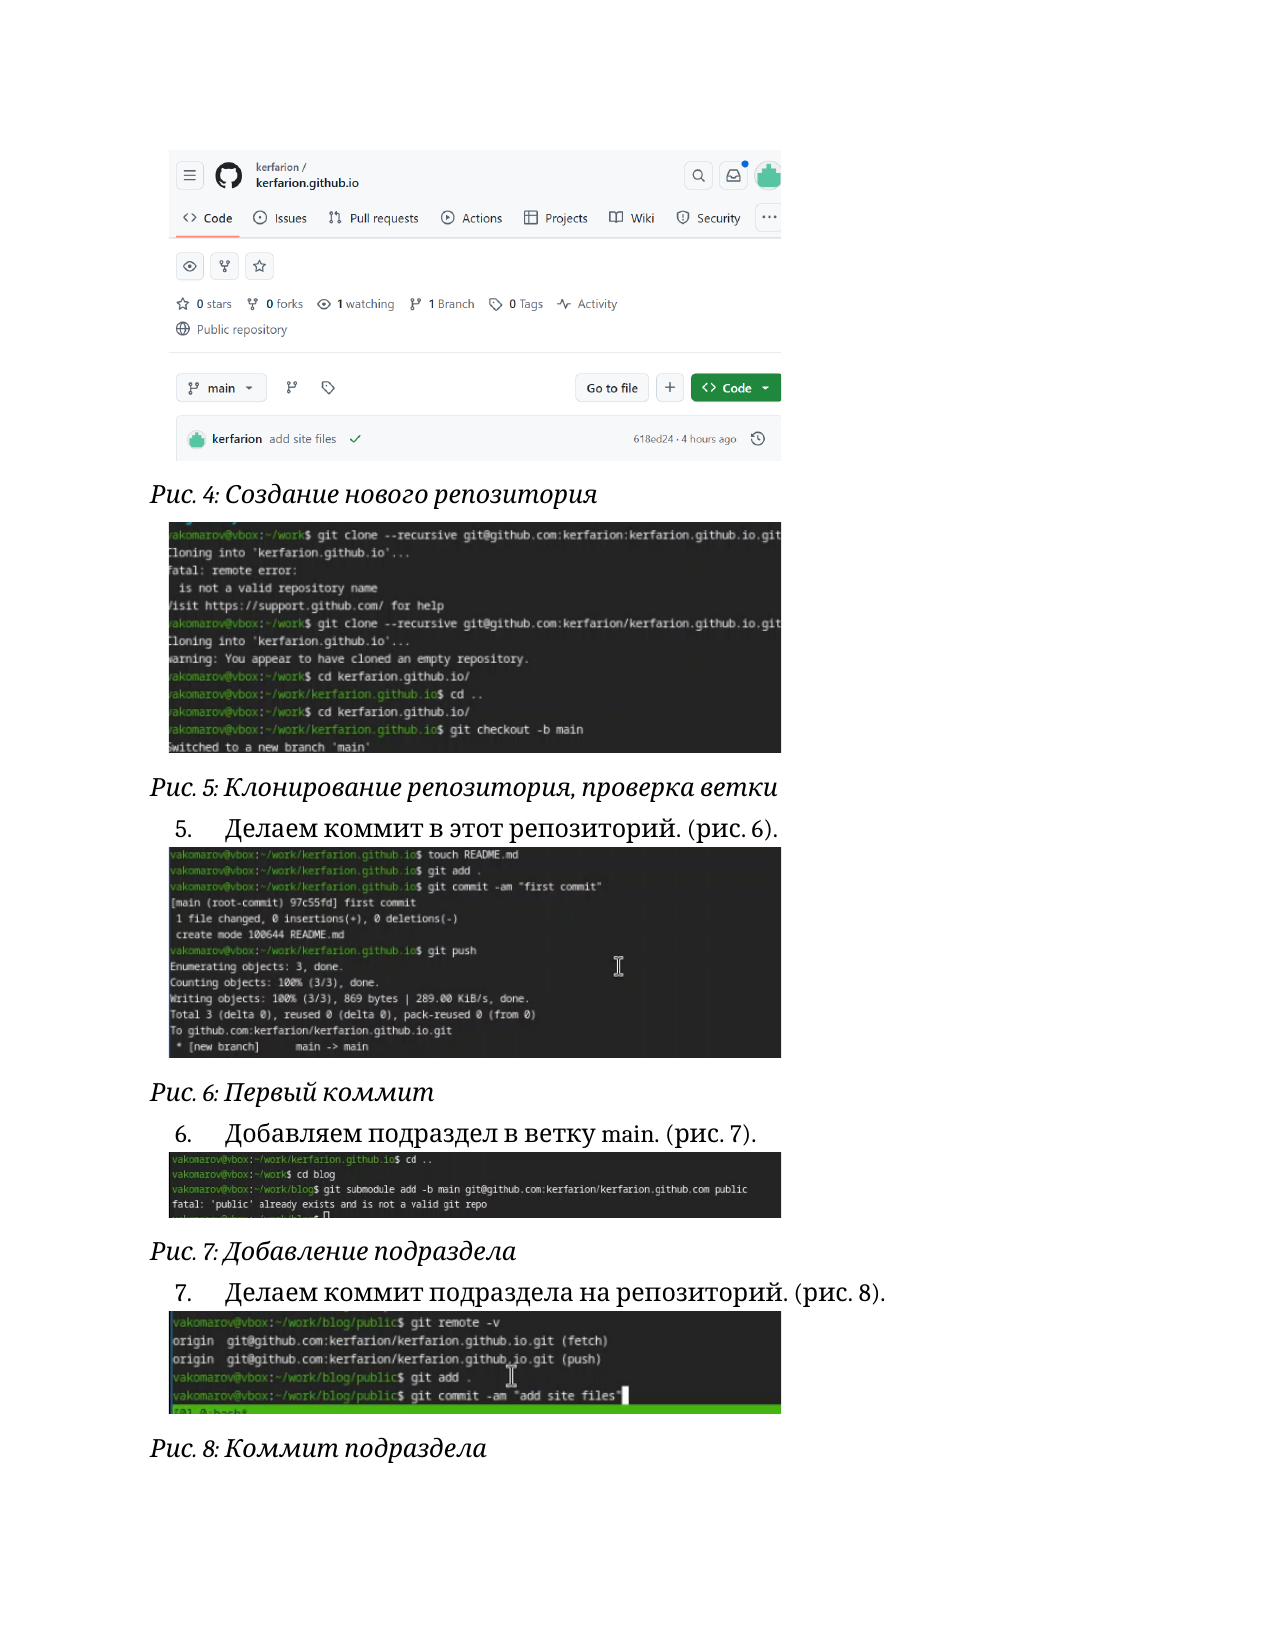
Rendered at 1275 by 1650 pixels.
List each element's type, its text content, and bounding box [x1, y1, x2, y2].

list Добавляем подраздел в ветку main. (рис. 7). [175, 1120, 1125, 1149]
picture [168, 1311, 782, 1414]
list Делаем коммит в этот репозиторий. (рис. 6). [175, 815, 1125, 843]
picture [168, 1152, 782, 1218]
text Рис. 5: Клонирование репозитория, проверка ветки [150, 773, 1125, 802]
picture [168, 847, 782, 1058]
text Рис. 4: Создание нового репозитория [150, 481, 1125, 510]
picture [168, 522, 782, 753]
text Рис. 7: Добавление подраздела [150, 1238, 1125, 1267]
text Рис. 8: Коммит подраздела [150, 1434, 1125, 1463]
picture [168, 150, 782, 461]
list Делаем коммит подраздела на репозиторий. (рис. 8). [175, 1279, 1125, 1308]
text Рис. 6: Первый коммит [150, 1079, 1125, 1107]
